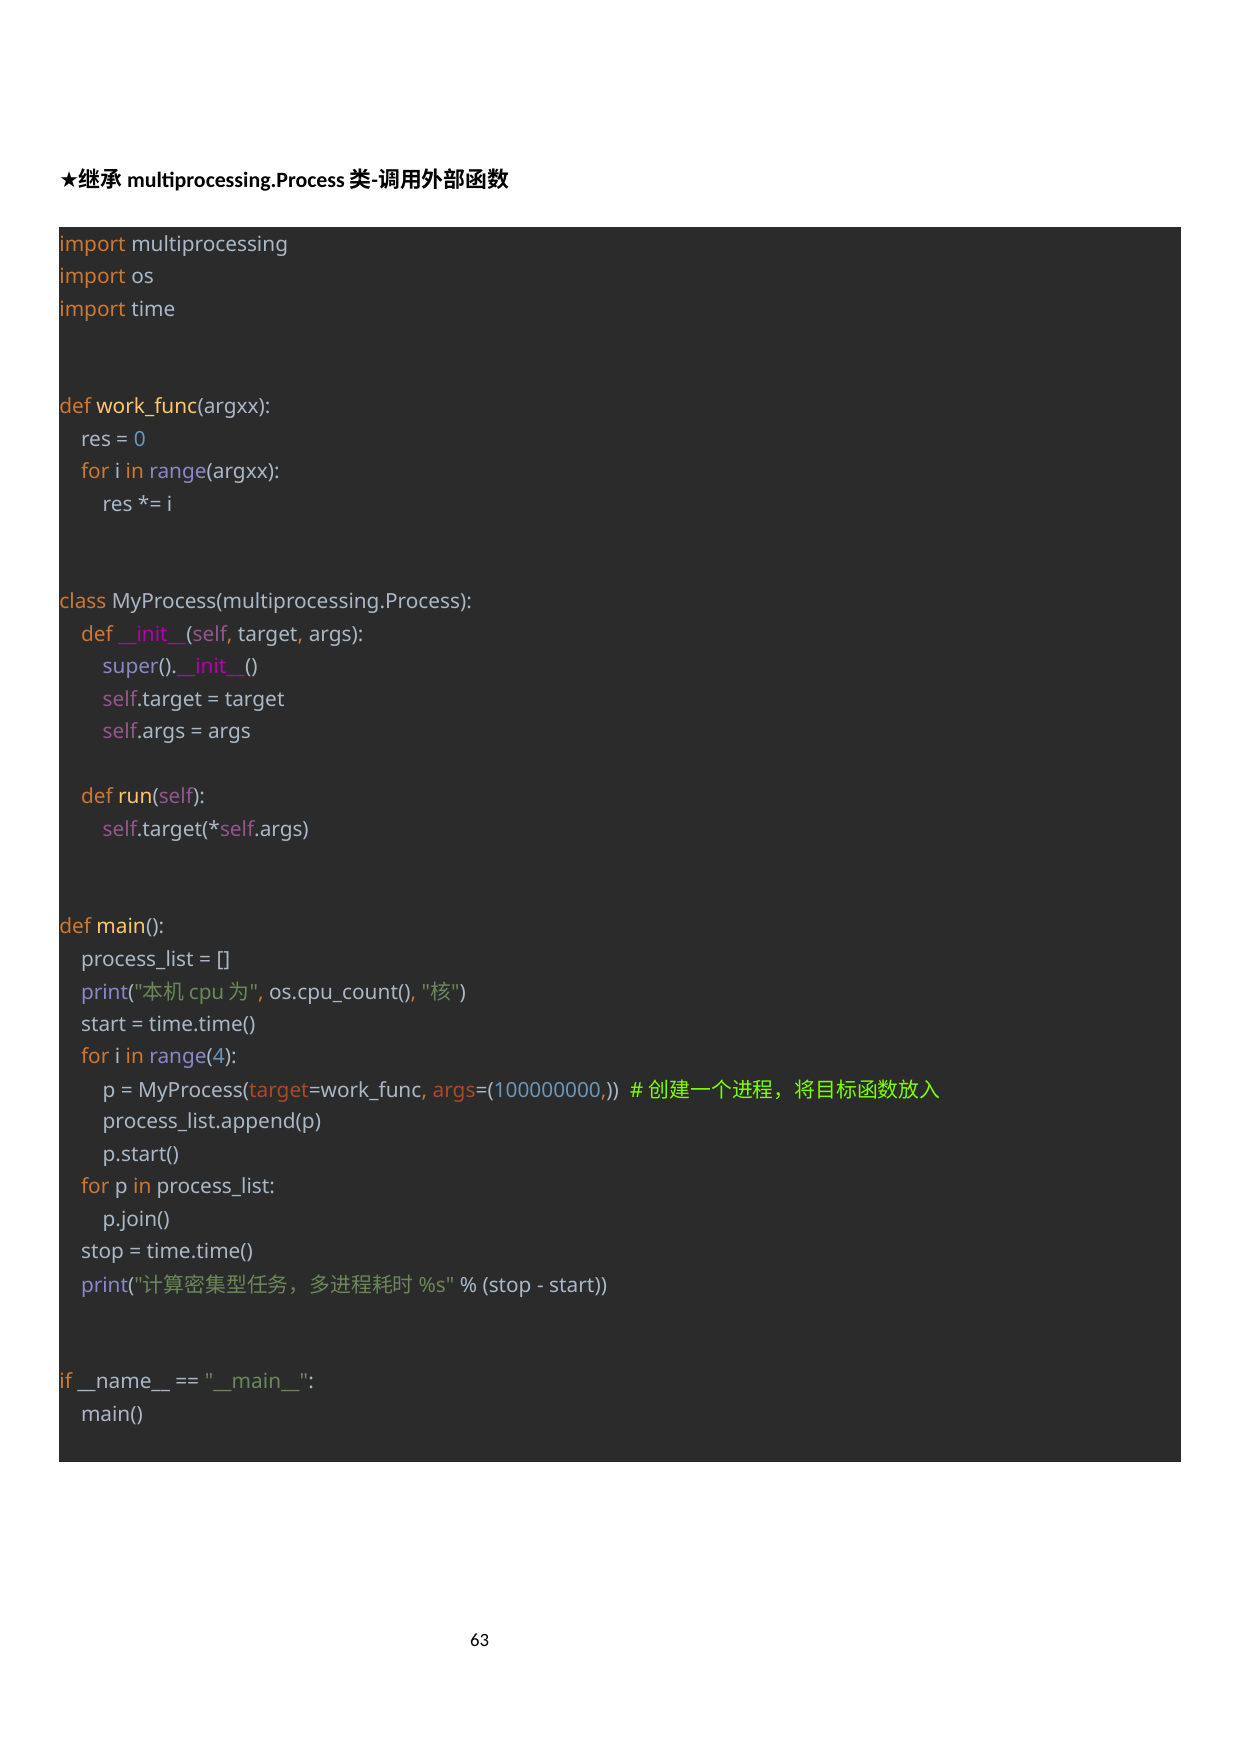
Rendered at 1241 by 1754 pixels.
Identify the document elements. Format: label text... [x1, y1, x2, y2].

text import multiprocessing import os import time def work_func(argxx): res = 0 for i in range(argxx): res *= i class MyProcess(multiprocessing.Process): def __init__(self, target, args): super().__init__() self.target = target self.args = args def run(self): self.target(*self.args) def main(): process_list = [] print("本机cpu为", os.cpu_count(), "核") start = time.time() for i in range(4): p = MyProcess(target=work_func, args=(100000000,)) # 创建一个进程，将目标函数放入 process_list.append(p) p.start() for p in process_list: p.join() stop = time.time() print("计算密集型任务，多进程耗时 %s" % (stop - start)) if __name__ == "__main__": main() [59, 227, 1181, 1462]
text ★继承multiprocessing.Process类-调用外部函数 [59, 162, 1181, 194]
